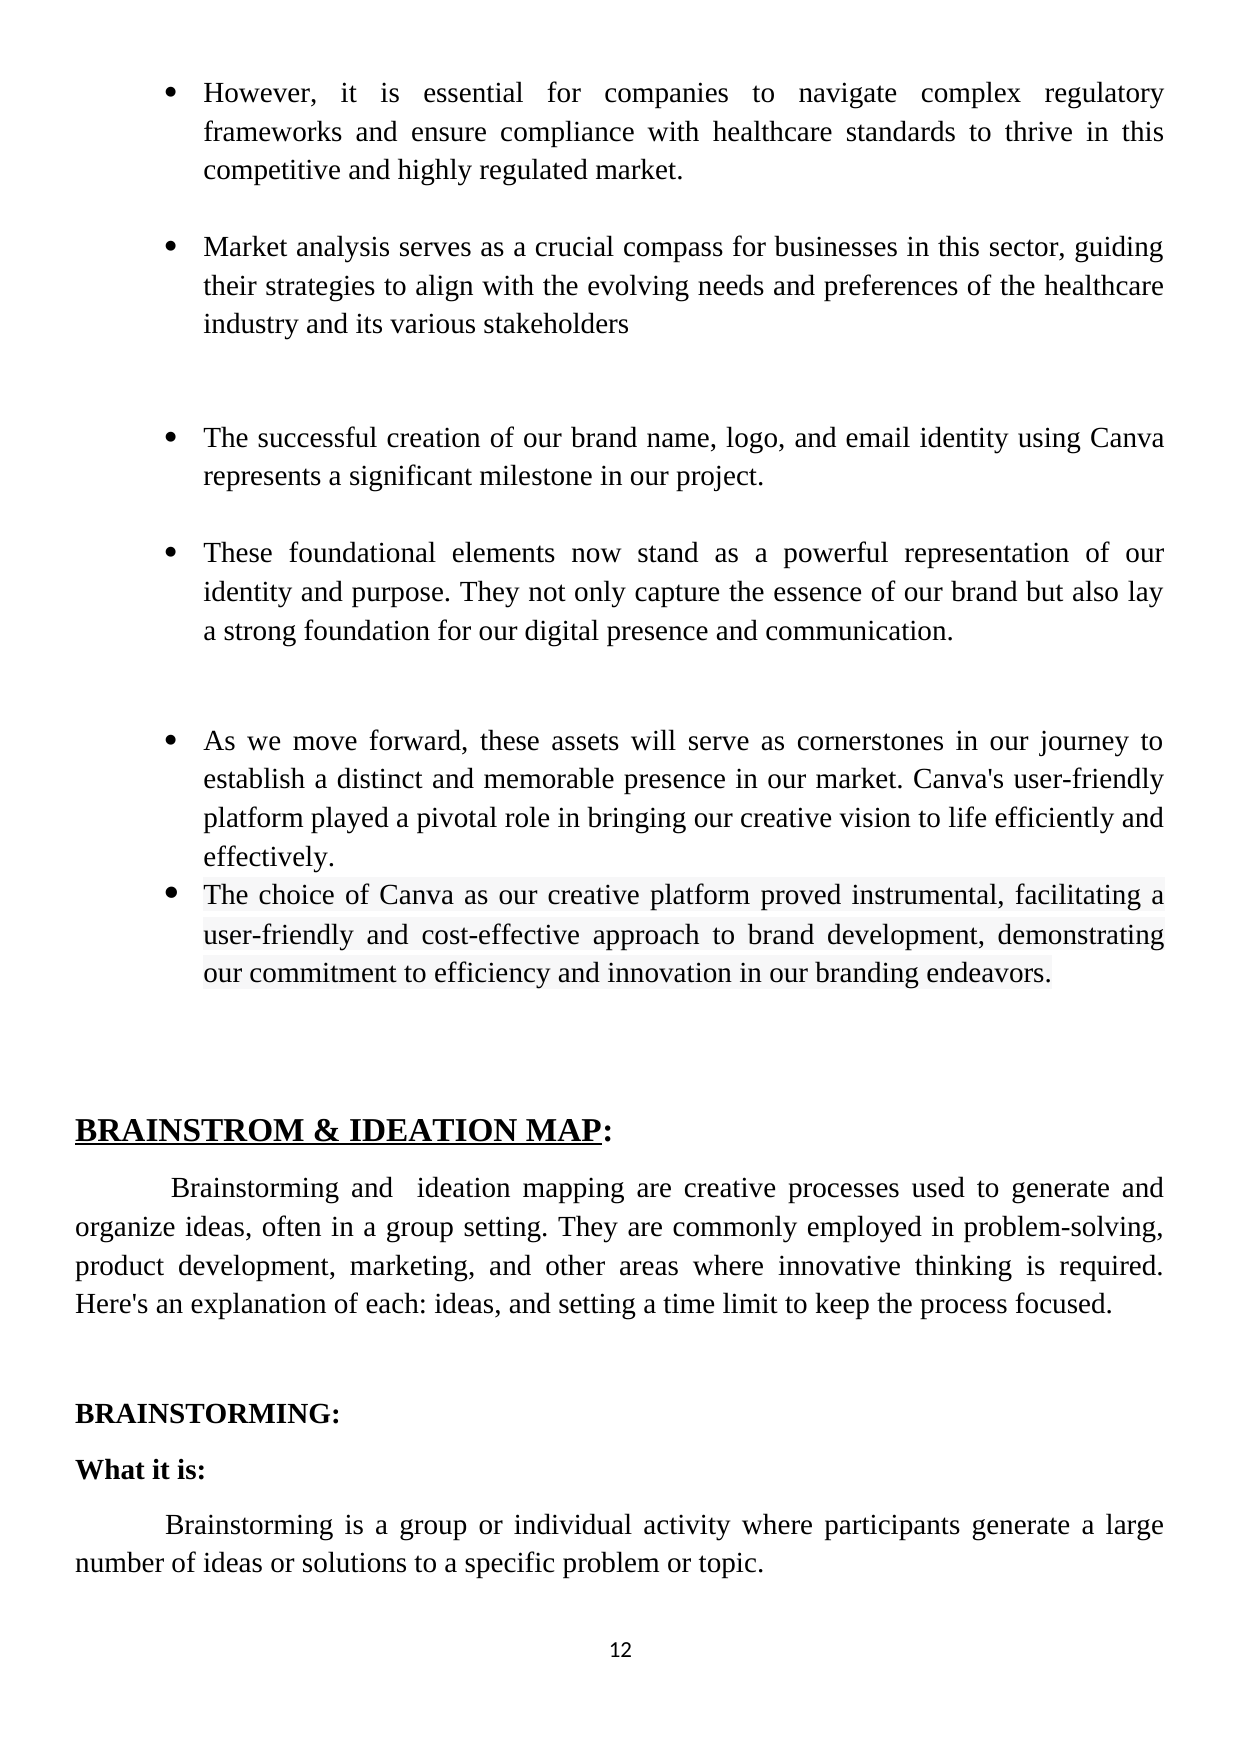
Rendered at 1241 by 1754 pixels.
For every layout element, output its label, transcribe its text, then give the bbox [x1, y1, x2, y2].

list The successful creation of our brand name, logo, and email identity using Canva represents a significant milestone in our project. [166, 420, 1165, 492]
text What it is: [75, 1452, 1165, 1485]
text BRAINSTORMING: [75, 1397, 1165, 1430]
list The choice of Canva as our creative platform proved instrumental, facilitating a user-friendly and cost-effective approach to brand development, demonstrating our commitment to efficiency and innovation in our branding endeavors. [166, 877, 1165, 989]
list Market analysis serves as a crucial compass for businesses in this sector, guiding their strategies to align with the evolving needs and preferences of the healthcare industry and its various stakeholders [166, 229, 1165, 340]
text Brainstorming and ideation mapping are creative processes used to generate and organize ideas, often in a group setting. They are commonly employed in problem-solving, product development, marketing, and other areas where innovative thinking is required. Here's an explanation of each: ideas, and setting a time limit to keep the process focused. [75, 1171, 1165, 1320]
list As we move forward, these assets will serve as cornerstones in our journey to establish a distinct and memorable presence in our market. Canva's user-friendly platform played a pivotal role in bringing our creative vision to life efficiently and effectively. [166, 723, 1165, 872]
text Brainstorming is a group or individual activity where participants generate a large number of ideas or solutions to a specific problem or topic. [75, 1507, 1165, 1579]
list However, it is essential for companies to navigate complex regulatory frameworks and ensure compliance with healthcare standards to thrive in this competitive and highly regulated market. [166, 75, 1165, 186]
list These foundational elements now stand as a powerful representation of our identity and purpose. They not only capture the essence of our brand but also lay a strong foundation for our digital presence and communication. [166, 535, 1165, 646]
text BRAINSTROM & IDEATION MAP: [75, 1110, 1165, 1148]
